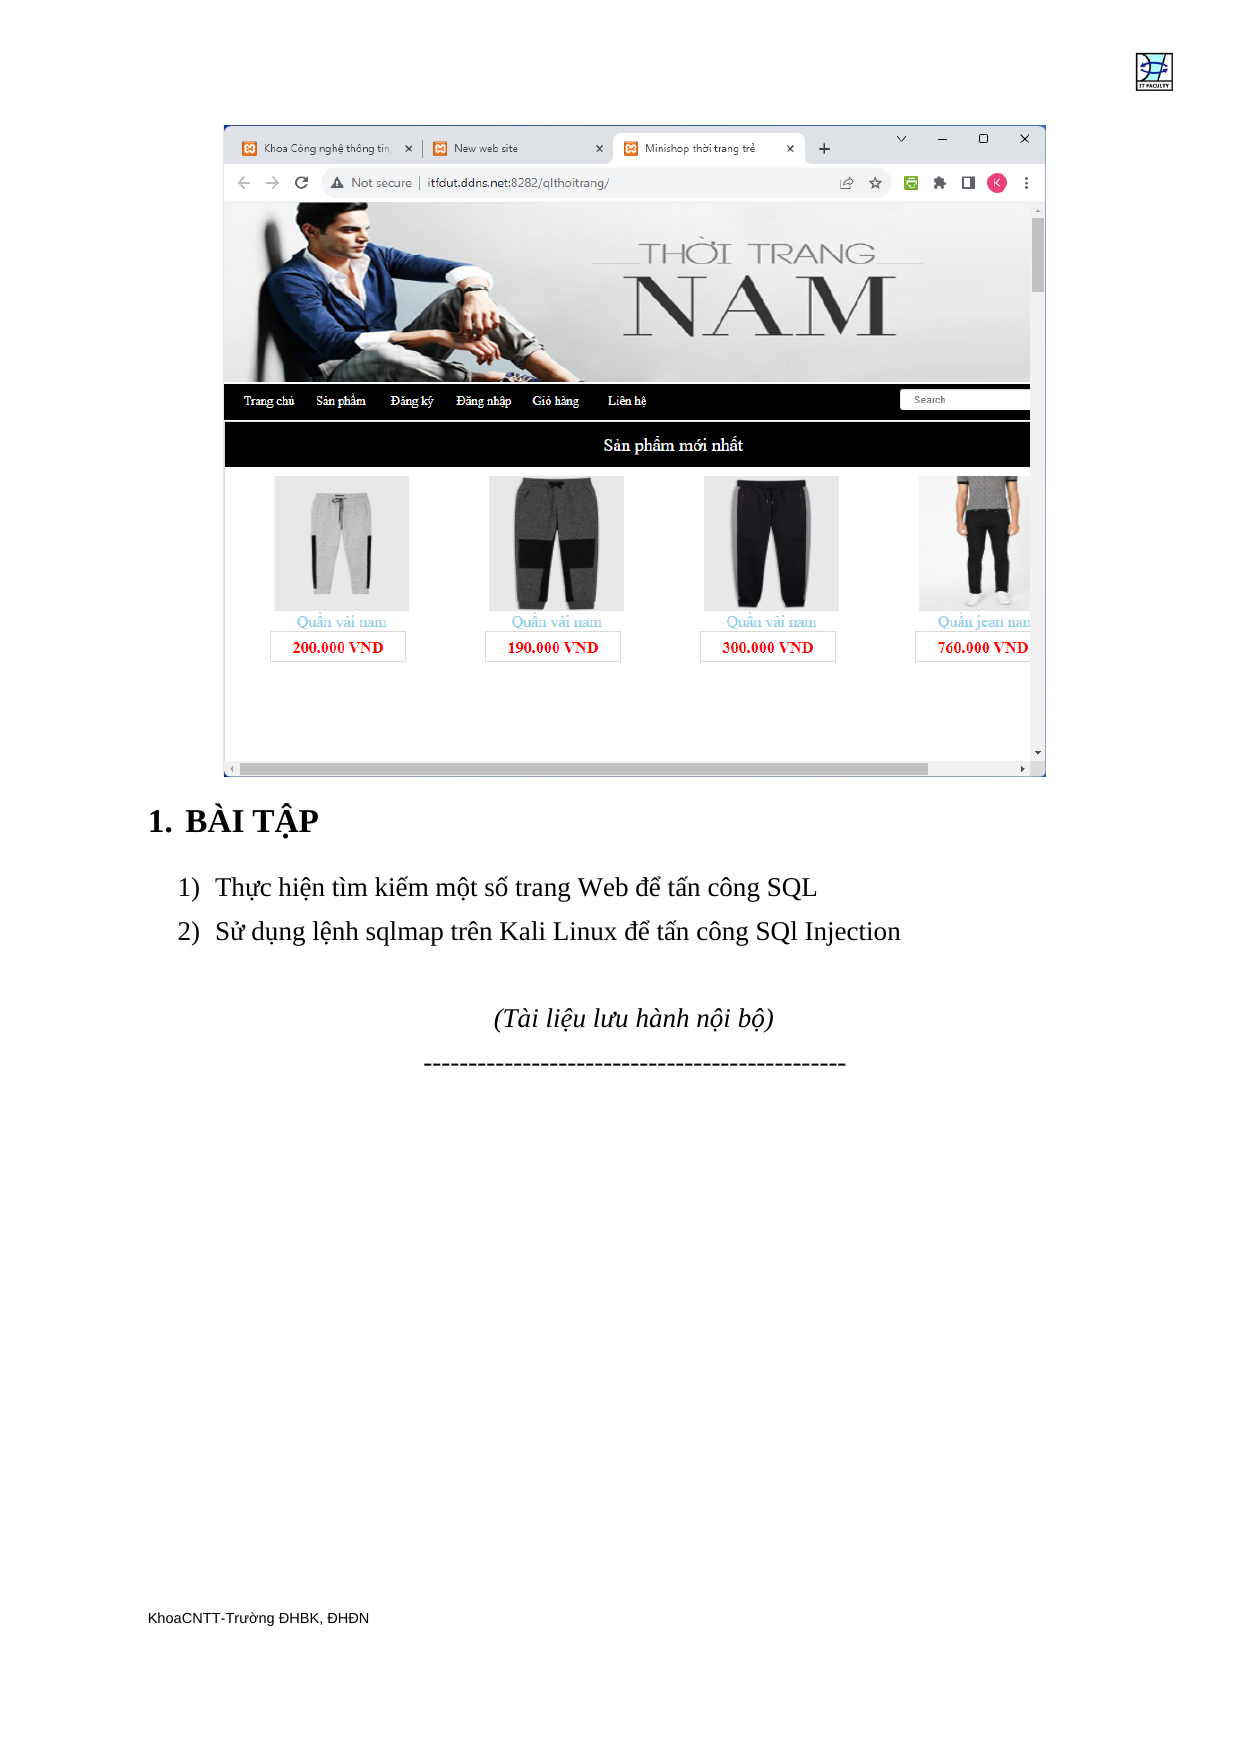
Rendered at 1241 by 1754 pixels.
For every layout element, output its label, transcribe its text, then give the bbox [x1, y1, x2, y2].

list Sử dụng lệnh sqlmap trên Kali Linux để tấn công SQl Injection [177, 908, 1122, 946]
list Thực hiện tìm kiếm một số trang Web để tấn công SQL [177, 864, 1122, 902]
picture [223, 125, 1046, 777]
subtitle BÀI TẬP [148, 801, 1122, 839]
picture [1134, 52, 1174, 92]
text ----------------------------------------------- [148, 1039, 1122, 1077]
text (Tài liệu lưu hành nội bộ) [148, 996, 1122, 1033]
